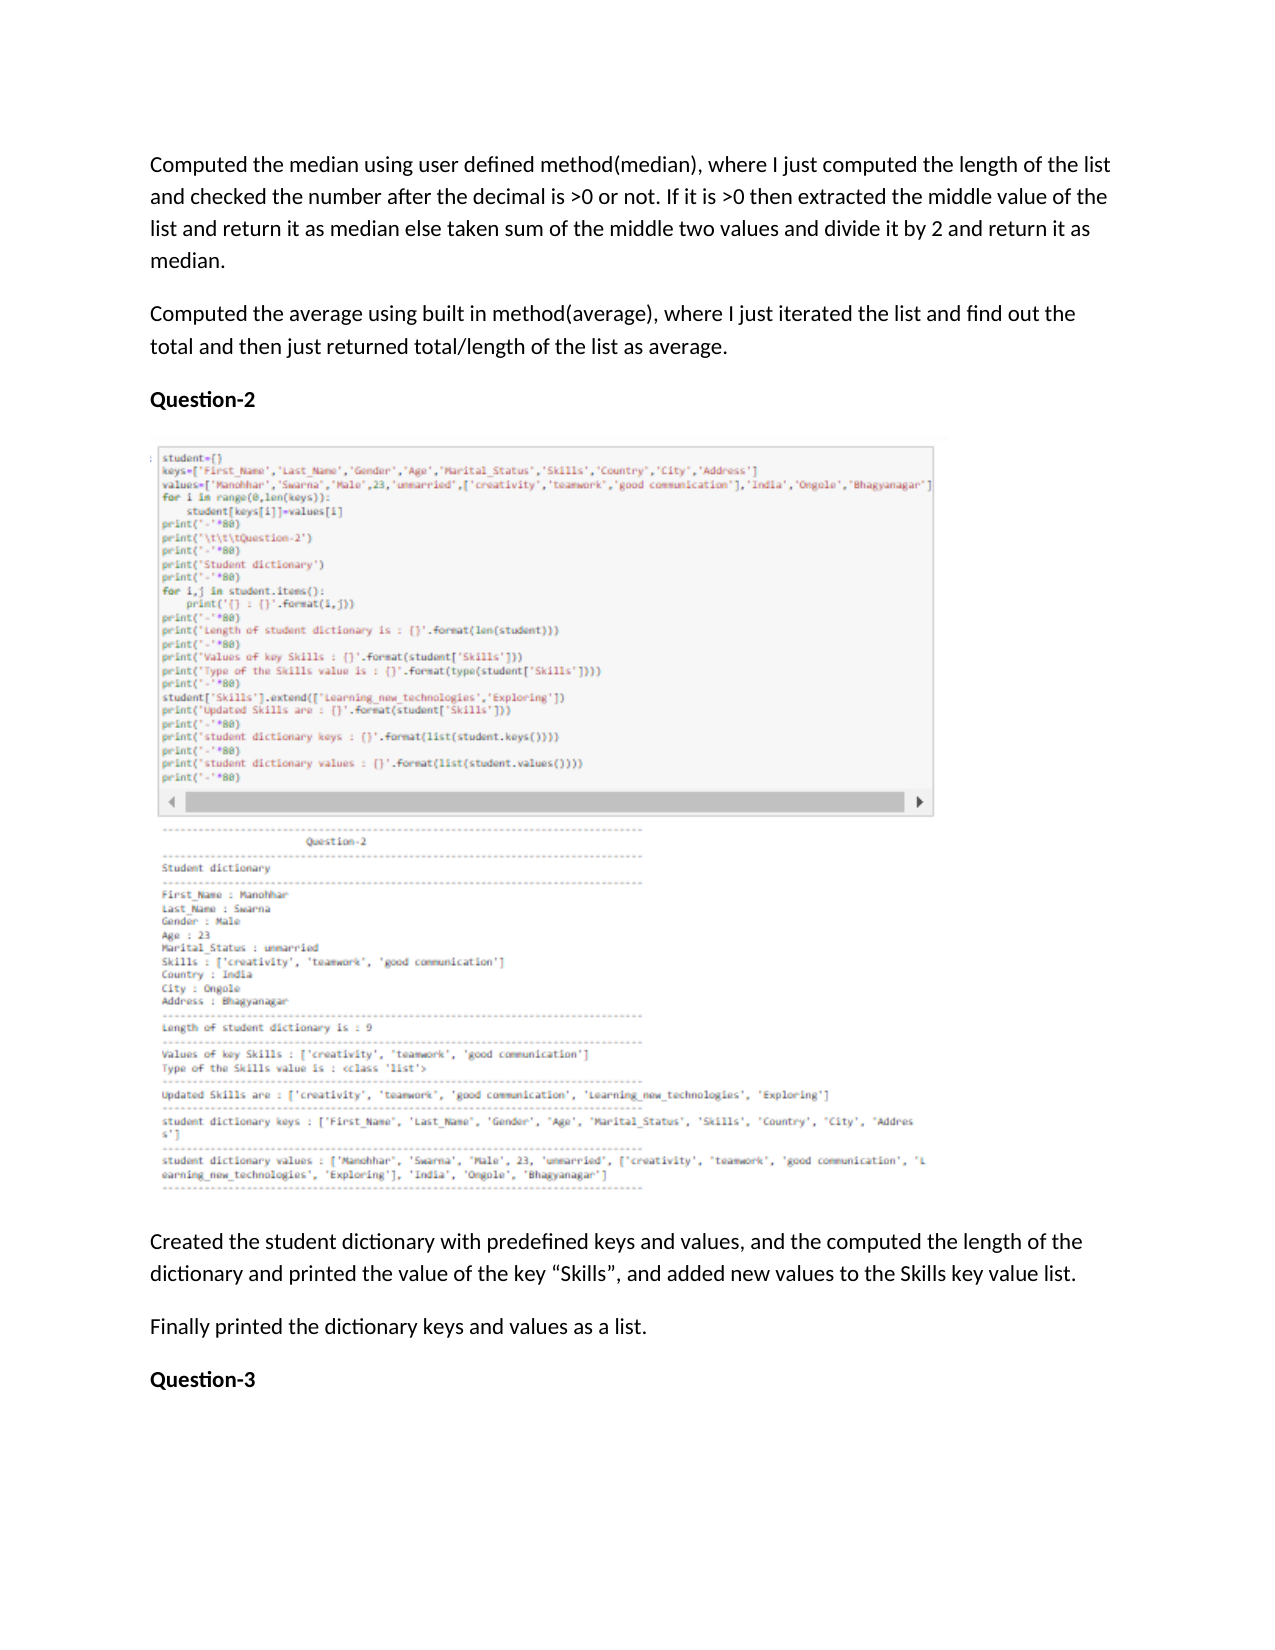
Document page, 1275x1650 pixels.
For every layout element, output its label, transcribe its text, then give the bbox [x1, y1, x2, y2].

picture [150, 437, 950, 1202]
text Computed the median using user defined method(median), where I just computed the length of the list and checked the number after the decimal is >0 or not. If it is >0 then extracted the middle value of the list and return it as median else taken sum of the middle two values and divide it by 2 and return it as median. [150, 150, 1125, 274]
text Computed the average using built in method(average), where I just iterated the list and find out the total and then just returned total/length of the list as average. [150, 299, 1125, 360]
text Question-2 [150, 385, 1125, 413]
text Created the student dictionary with predefined keys and values, and the computed the length of the dictionary and printed the value of the key “Skills”, and added new values to the Skills key value list. [150, 1227, 1125, 1287]
text Finally printed the dictionary keys and values as a list. [150, 1312, 1125, 1340]
text Question-3 [150, 1365, 1125, 1393]
